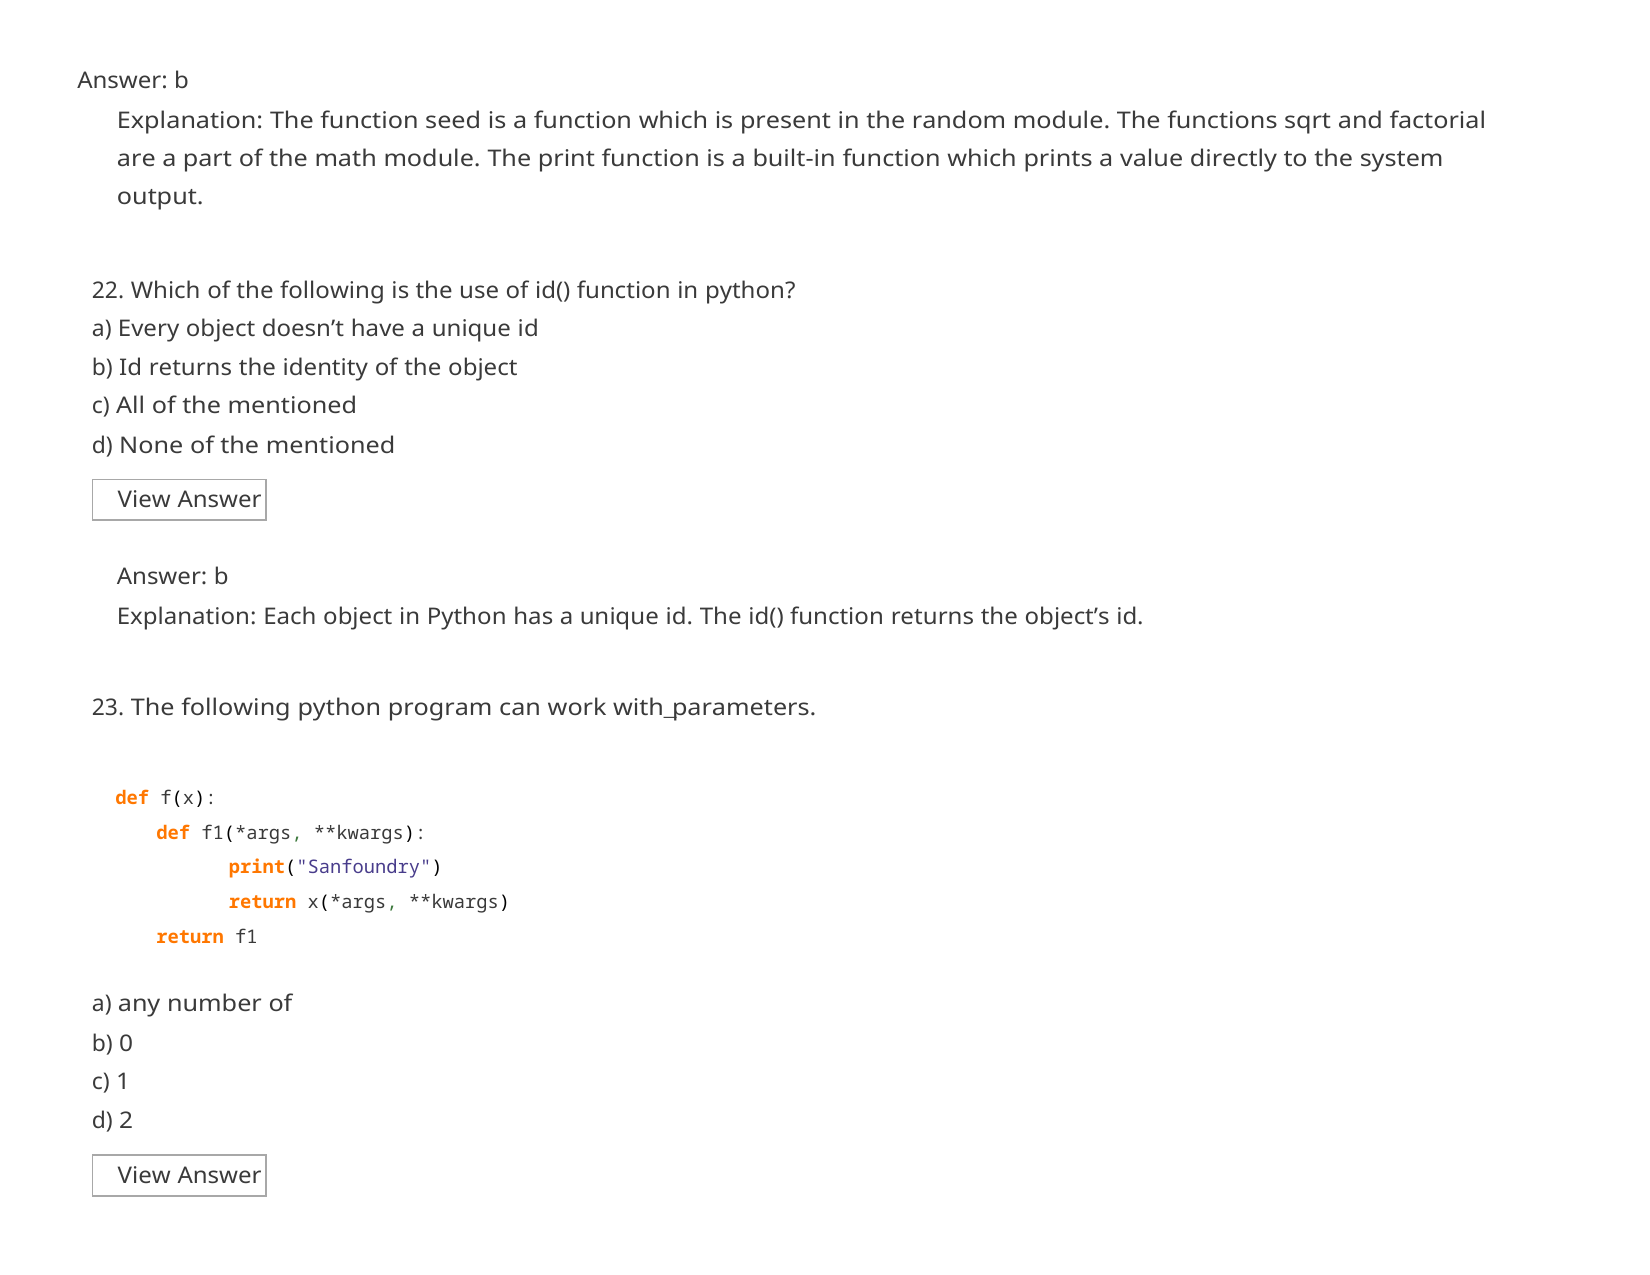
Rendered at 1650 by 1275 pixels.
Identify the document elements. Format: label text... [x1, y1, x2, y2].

list any number of [92, 987, 1587, 1019]
list Every object doesn’t have a unique id [92, 312, 1587, 343]
list The following python program can work with parameters. [92, 691, 1587, 723]
text return x(*args, **kwargs) [228, 889, 1587, 914]
text def f1(*args, **kwargs): [156, 819, 1587, 844]
text Explanation: The function seed is a function which is present in the random module. The functions sqrt and factorial are a part of the math module. The print function is a built-in function which prints a value directly to the system output. [117, 103, 1520, 212]
text Explanation: Each object in Python has a unique id. The id() function returns the object’s id. [117, 600, 1587, 631]
text print("Sanfoundry") [228, 854, 1587, 879]
text Answer: b [117, 560, 1587, 591]
text def f(x): [115, 784, 1587, 810]
list 1 [92, 1065, 1587, 1096]
list 2 [92, 1104, 1587, 1136]
list Id returns the identity of the object [92, 351, 1587, 382]
list Which of the following is the use of id() function in python? [92, 274, 1587, 305]
text return f1 [156, 923, 1587, 949]
list None of the mentioned [92, 429, 1587, 460]
list All of the mentioned [92, 389, 1587, 420]
list 0 [92, 1027, 1587, 1058]
text Answer: b [77, 64, 1587, 95]
